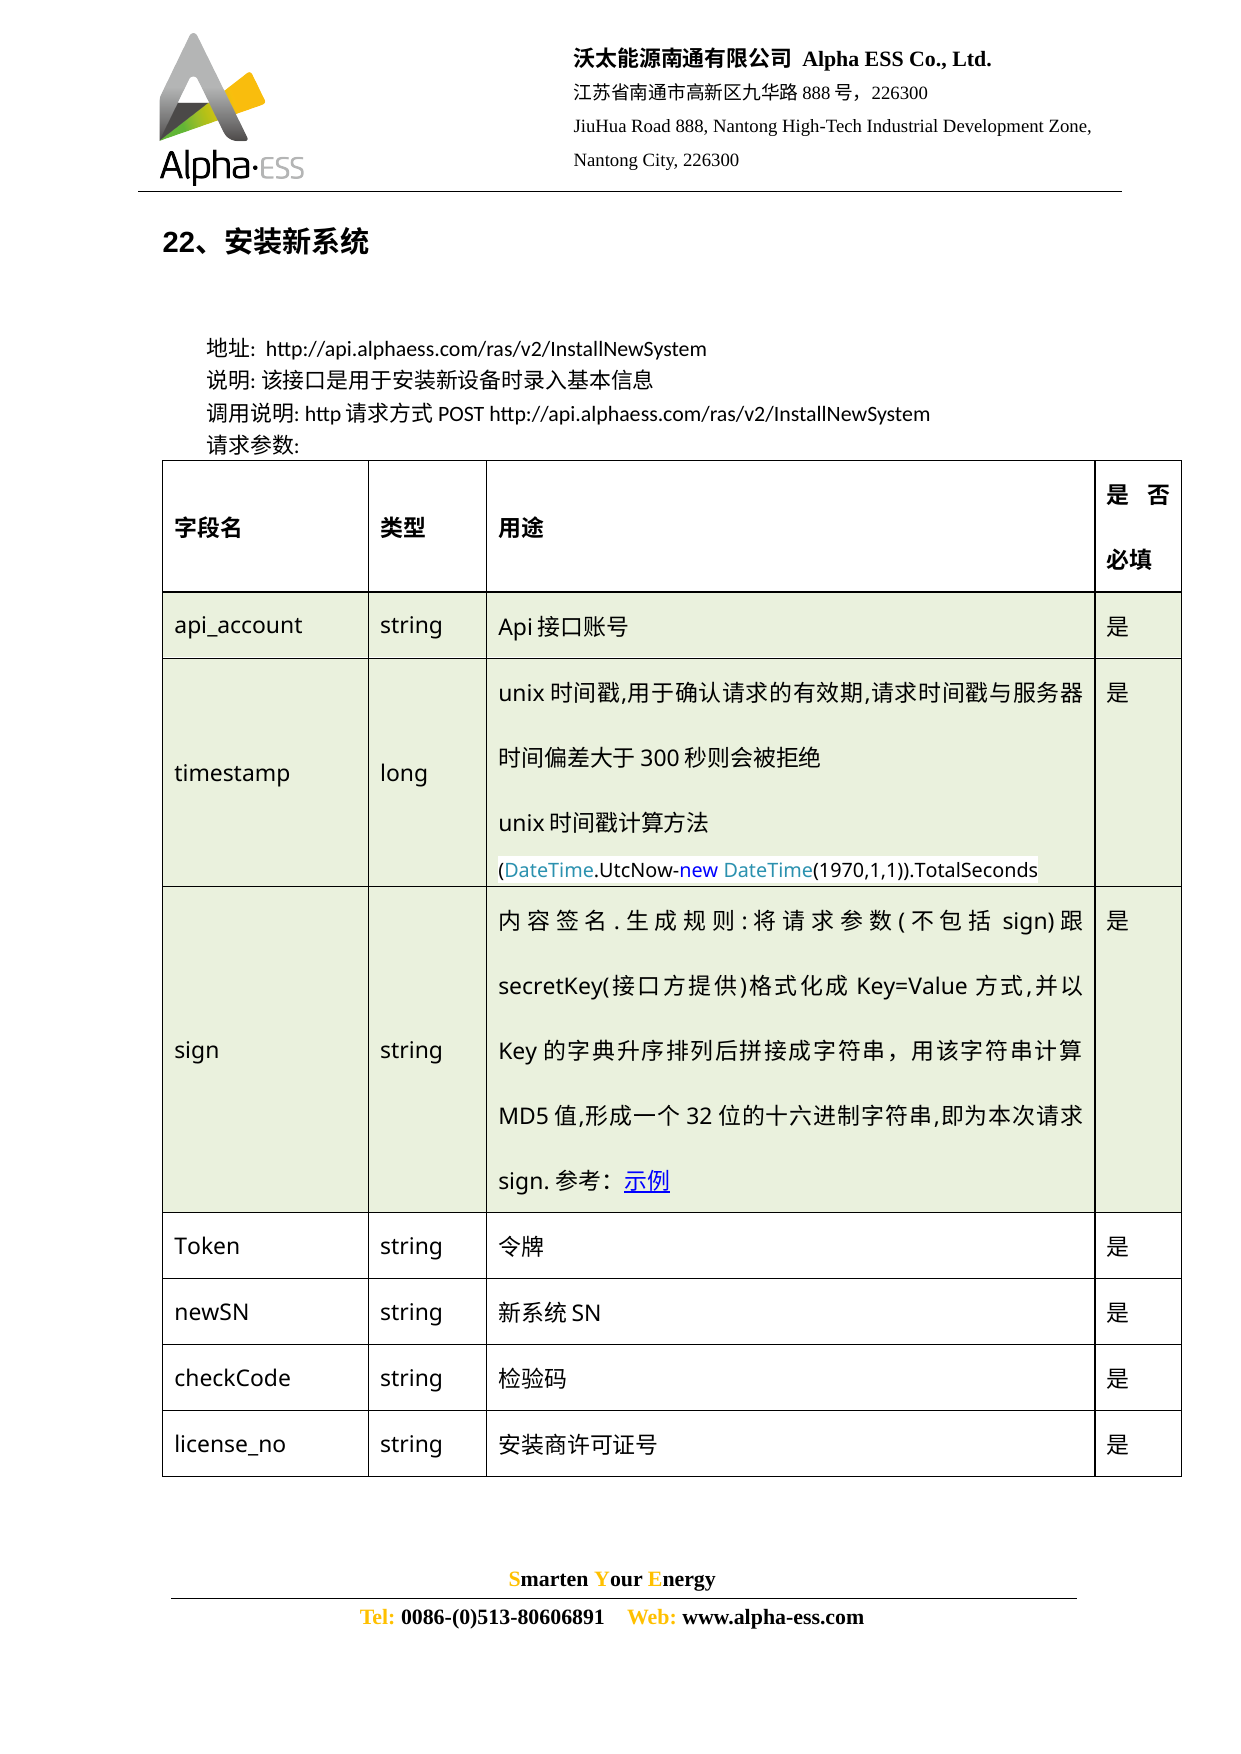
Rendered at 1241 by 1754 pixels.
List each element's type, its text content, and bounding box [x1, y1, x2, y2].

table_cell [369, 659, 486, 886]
picture [159, 33, 304, 186]
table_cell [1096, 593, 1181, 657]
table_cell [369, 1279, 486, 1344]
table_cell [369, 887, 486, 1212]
list 请求参数: [162, 428, 1063, 460]
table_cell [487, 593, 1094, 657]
subtitle 22、安装新系统 [162, 207, 1063, 272]
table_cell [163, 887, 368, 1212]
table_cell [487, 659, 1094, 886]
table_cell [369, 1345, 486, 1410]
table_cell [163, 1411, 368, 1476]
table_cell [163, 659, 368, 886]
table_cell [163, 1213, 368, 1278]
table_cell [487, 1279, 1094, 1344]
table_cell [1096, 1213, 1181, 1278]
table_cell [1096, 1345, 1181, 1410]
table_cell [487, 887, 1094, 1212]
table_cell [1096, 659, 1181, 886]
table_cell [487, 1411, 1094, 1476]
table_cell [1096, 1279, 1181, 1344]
list 说明: 该接口是用于安装新设备时录入基本信息 [162, 363, 1063, 395]
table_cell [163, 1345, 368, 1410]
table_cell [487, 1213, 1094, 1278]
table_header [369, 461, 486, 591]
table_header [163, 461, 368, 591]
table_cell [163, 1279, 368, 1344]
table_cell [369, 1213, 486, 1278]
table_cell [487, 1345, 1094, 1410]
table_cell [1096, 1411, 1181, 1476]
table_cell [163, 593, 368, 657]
list 地址: http://api.alphaess.com/ras/v2/InstallNewSystem [162, 330, 1063, 363]
list 调用说明: http请求方式 POST http://api.alphaess.com/ras/v2/InstallNewSystem [162, 395, 1063, 428]
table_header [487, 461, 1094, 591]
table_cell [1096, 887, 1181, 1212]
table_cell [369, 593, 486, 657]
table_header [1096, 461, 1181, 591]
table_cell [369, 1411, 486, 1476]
